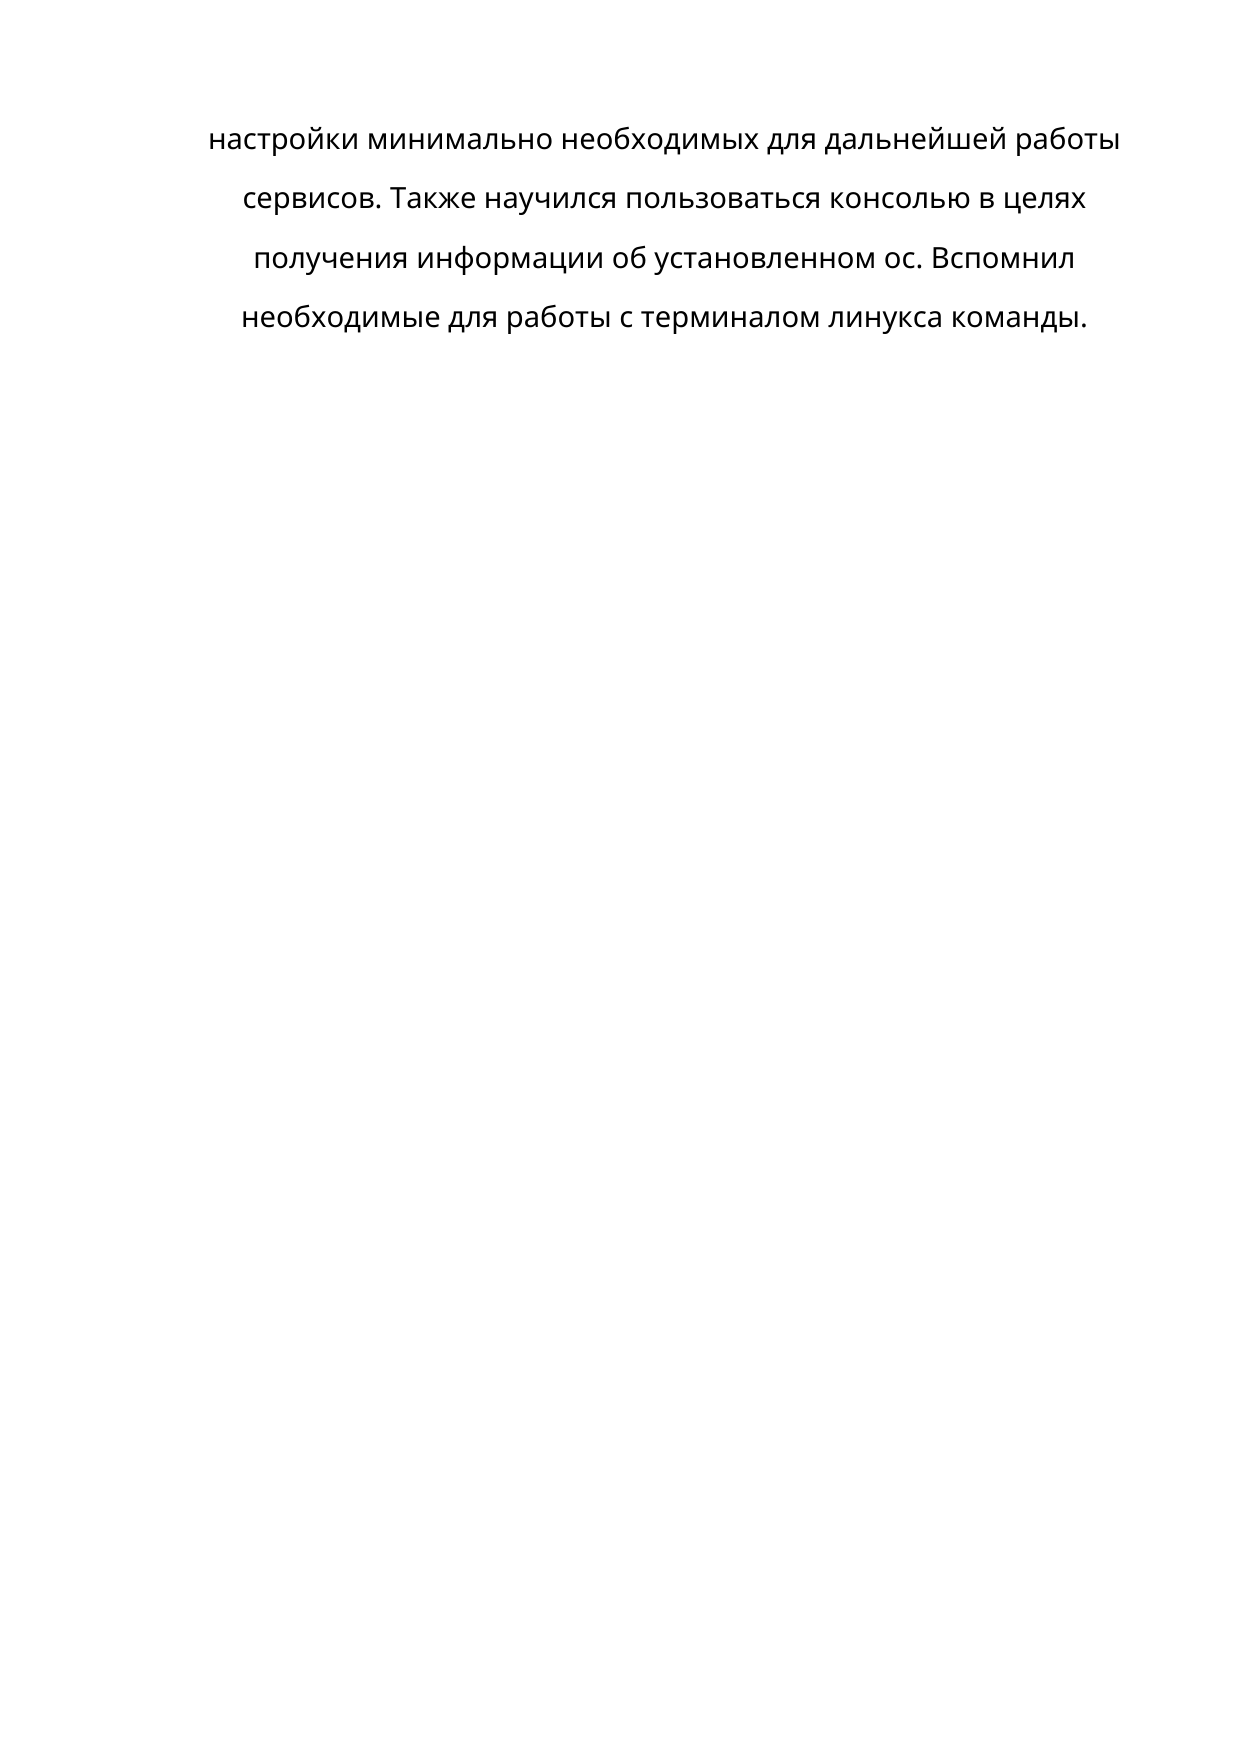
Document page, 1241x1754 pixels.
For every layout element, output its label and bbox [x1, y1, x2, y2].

text [177, 118, 1152, 336]
